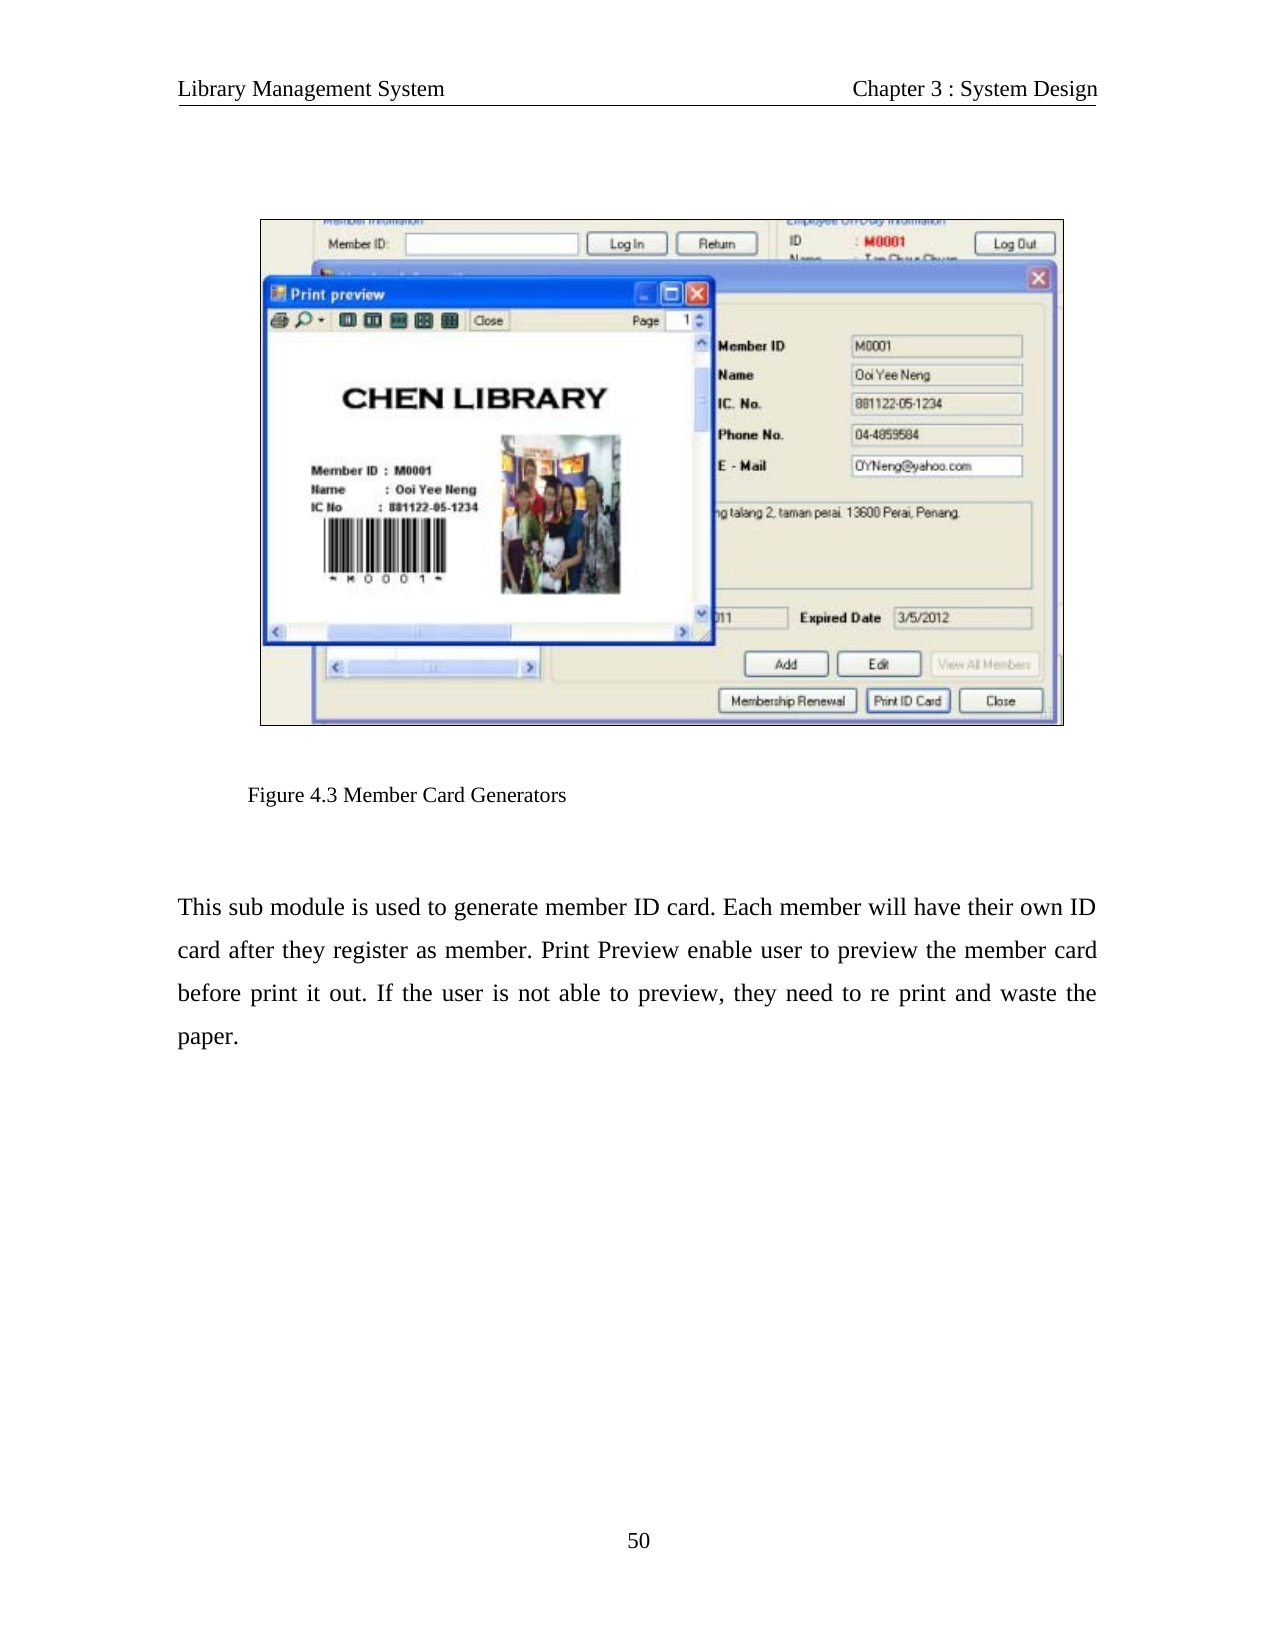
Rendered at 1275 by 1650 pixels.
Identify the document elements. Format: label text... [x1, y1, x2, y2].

text This sub module is used to generate member ID card. Each member will have their own ID card after they register as member. Print Preview enable user to preview the member card before print it out. If the user is not able to preview, they need to re print and waste the paper. [177, 892, 1098, 1050]
picture [261, 220, 1063, 725]
